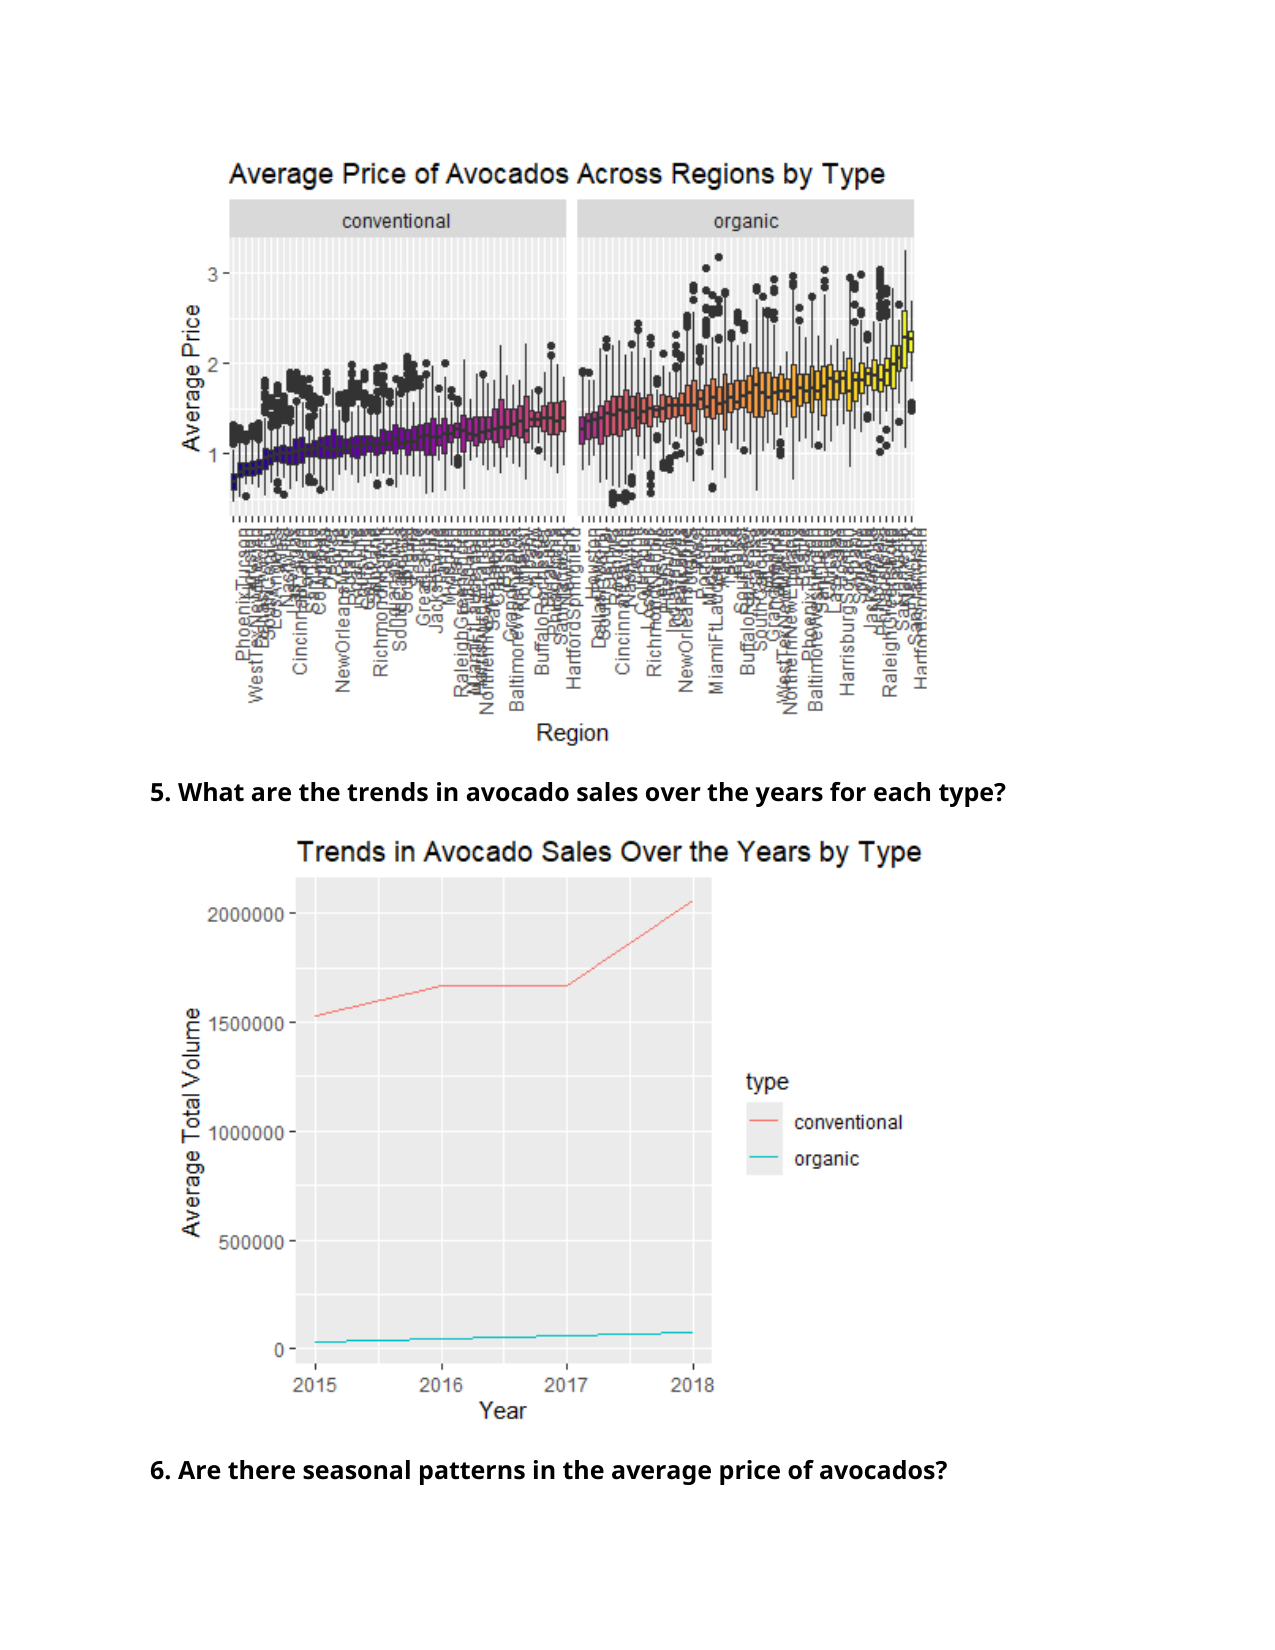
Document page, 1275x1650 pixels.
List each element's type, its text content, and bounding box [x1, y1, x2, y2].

text 6. Are there seasonal patterns in the average price of avocados? [150, 1453, 1125, 1487]
text 5. What are the trends in avocado sales over the years for each type? [150, 775, 1125, 809]
picture [168, 827, 927, 1435]
picture [168, 150, 927, 757]
